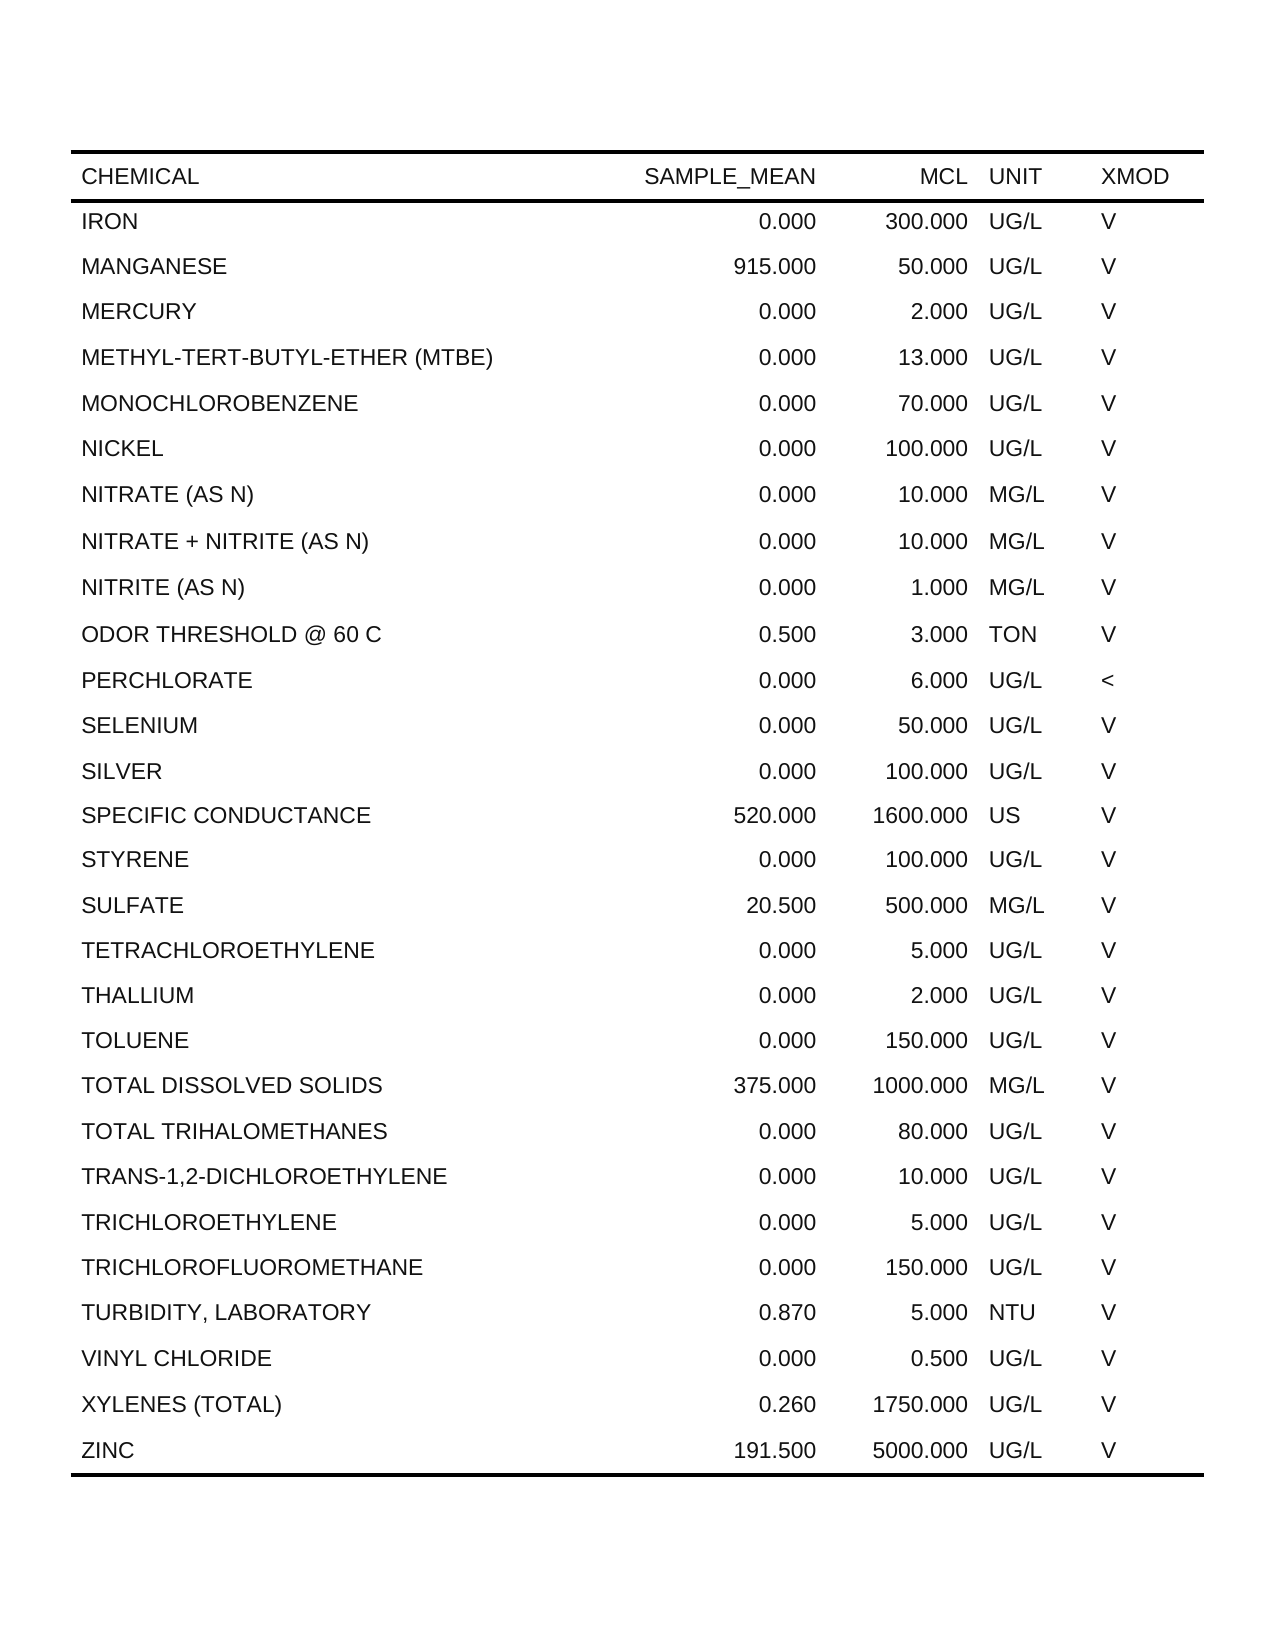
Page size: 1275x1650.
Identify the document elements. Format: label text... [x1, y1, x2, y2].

table_cell TRANS-1,2-DICHLOROETHYLENE [71, 1154, 614, 1199]
table_cell V [1090, 882, 1204, 927]
table_cell V [1090, 794, 1204, 837]
table_cell MG/L [978, 1063, 1090, 1108]
table_header MCL [826, 154, 978, 198]
table_cell 0.500 [614, 611, 826, 658]
table_cell 0.260 [614, 1381, 826, 1427]
table_cell TETRACHLOROETHYLENE [71, 928, 614, 973]
table_cell MONOCHLOROBENZENE [71, 381, 614, 426]
table_cell 50.000 [826, 244, 978, 289]
table_cell 0.000 [614, 748, 826, 793]
table_cell UG/L [978, 703, 1090, 748]
table_cell 500.000 [826, 882, 978, 927]
table_cell 0.000 [614, 1108, 826, 1153]
table_cell TOTAL TRIHALOMETHANES [71, 1108, 614, 1153]
table_cell UG/L [978, 928, 1090, 973]
table_cell 0.870 [614, 1290, 826, 1336]
table_cell 3.000 [826, 611, 978, 658]
table_cell UG/L [978, 1336, 1090, 1381]
table_cell TOLUENE [71, 1018, 614, 1063]
table_cell 375.000 [614, 1063, 826, 1108]
table_cell IRON [71, 203, 614, 244]
table_cell MG/L [978, 882, 1090, 927]
table_cell UG/L [978, 1199, 1090, 1244]
table_cell UG/L [978, 658, 1090, 703]
table_cell 80.000 [826, 1108, 978, 1153]
table_cell METHYL-TERT-BUTYL-ETHER (MTBE) [71, 334, 614, 381]
table_cell 13.000 [826, 334, 978, 381]
table_cell 100.000 [826, 748, 978, 793]
table_cell V [1090, 1245, 1204, 1290]
table_cell V [1090, 471, 1204, 518]
table_cell UG/L [978, 1427, 1090, 1472]
table_cell 5.000 [826, 1199, 978, 1244]
table_cell NITRITE (AS N) [71, 564, 614, 611]
table_cell V [1090, 1199, 1204, 1244]
table_cell NITRATE (AS N) [71, 471, 614, 518]
table_cell < [1090, 658, 1204, 703]
table_cell V [1090, 1427, 1204, 1472]
table_cell V [1090, 973, 1204, 1018]
table_header CHEMICAL [71, 154, 614, 198]
table_cell TRICHLOROFLUOROMETHANE [71, 1245, 614, 1290]
table_cell 100.000 [826, 426, 978, 471]
table_cell 0.000 [614, 518, 826, 564]
table_cell 0.000 [614, 564, 826, 611]
table_cell 150.000 [826, 1245, 978, 1290]
table_cell V [1090, 1336, 1204, 1381]
table_cell 0.000 [614, 703, 826, 748]
table_cell 0.000 [614, 1245, 826, 1290]
table_cell TURBIDITY, LABORATORY [71, 1290, 614, 1336]
table_cell 0.000 [614, 837, 826, 882]
table_cell TOTAL DISSOLVED SOLIDS [71, 1063, 614, 1108]
table_cell V [1090, 611, 1204, 658]
table_cell MG/L [978, 564, 1090, 611]
table_cell PERCHLORATE [71, 658, 614, 703]
table_cell 520.000 [614, 794, 826, 837]
table_cell UG/L [978, 289, 1090, 334]
table_cell 915.000 [614, 244, 826, 289]
table_cell 191.500 [614, 1427, 826, 1472]
table_cell V [1090, 928, 1204, 973]
table_header XMOD [1090, 154, 1204, 198]
table_cell 1000.000 [826, 1063, 978, 1108]
table_cell 0.500 [826, 1336, 978, 1381]
table_cell US [978, 794, 1090, 837]
table_cell MERCURY [71, 289, 614, 334]
table_cell 0.000 [614, 426, 826, 471]
table_cell V [1090, 518, 1204, 564]
table_cell 0.000 [614, 1336, 826, 1381]
table_cell UG/L [978, 1381, 1090, 1427]
table_cell 0.000 [614, 1018, 826, 1063]
table_cell MANGANESE [71, 244, 614, 289]
table_cell 0.000 [614, 973, 826, 1018]
table_cell ODOR THRESHOLD @ 60 C [71, 611, 614, 658]
table_cell 0.000 [614, 203, 826, 244]
table_cell SELENIUM [71, 703, 614, 748]
table_cell 70.000 [826, 381, 978, 426]
table_cell 10.000 [826, 1154, 978, 1199]
table_cell V [1090, 1290, 1204, 1336]
table_cell 0.000 [614, 658, 826, 703]
table_cell 0.000 [614, 289, 826, 334]
table_cell ZINC [71, 1427, 614, 1472]
table_cell NTU [978, 1290, 1090, 1336]
table_cell V [1090, 334, 1204, 381]
table_cell V [1090, 1018, 1204, 1063]
table_cell NICKEL [71, 426, 614, 471]
table_header SAMPLE_MEAN [614, 154, 826, 198]
table_cell UG/L [978, 1108, 1090, 1153]
table_cell 1.000 [826, 564, 978, 611]
table_cell MG/L [978, 518, 1090, 564]
table_cell 0.000 [614, 471, 826, 518]
table_cell MG/L [978, 471, 1090, 518]
table_cell UG/L [978, 426, 1090, 471]
table_cell UG/L [978, 1018, 1090, 1063]
table_cell SULFATE [71, 882, 614, 927]
table_cell UG/L [978, 334, 1090, 381]
table_cell 300.000 [826, 203, 978, 244]
table_cell 1750.000 [826, 1381, 978, 1427]
table_cell UG/L [978, 203, 1090, 244]
table_cell TON [978, 611, 1090, 658]
table_cell V [1090, 703, 1204, 748]
table_cell 0.000 [614, 928, 826, 973]
table_cell 1600.000 [826, 794, 978, 837]
table_cell V [1090, 1063, 1204, 1108]
table_cell 20.500 [614, 882, 826, 927]
table_cell 100.000 [826, 837, 978, 882]
table_cell V [1090, 289, 1204, 334]
table_cell 0.000 [614, 334, 826, 381]
table_cell V [1090, 203, 1204, 244]
table_cell STYRENE [71, 837, 614, 882]
table_cell 6.000 [826, 658, 978, 703]
table_cell UG/L [978, 244, 1090, 289]
table_cell UG/L [978, 381, 1090, 426]
table_cell TRICHLOROETHYLENE [71, 1199, 614, 1244]
table_cell V [1090, 748, 1204, 793]
table_cell 2.000 [826, 973, 978, 1018]
table_cell SPECIFIC CONDUCTANCE [71, 794, 614, 837]
table_cell THALLIUM [71, 973, 614, 1018]
table_cell 5.000 [826, 1290, 978, 1336]
table_header UNIT [978, 154, 1090, 198]
table_cell SILVER [71, 748, 614, 793]
table_cell V [1090, 1154, 1204, 1199]
table_cell 50.000 [826, 703, 978, 748]
table_cell V [1090, 837, 1204, 882]
table_cell 10.000 [826, 518, 978, 564]
table_cell V [1090, 244, 1204, 289]
table_cell XYLENES (TOTAL) [71, 1381, 614, 1427]
table_cell 5.000 [826, 928, 978, 973]
table_cell 150.000 [826, 1018, 978, 1063]
table_cell UG/L [978, 1245, 1090, 1290]
table_cell 0.000 [614, 1199, 826, 1244]
table_cell 0.000 [614, 381, 826, 426]
table_cell NITRATE + NITRITE (AS N) [71, 518, 614, 564]
table_cell V [1090, 426, 1204, 471]
table_cell UG/L [978, 1154, 1090, 1199]
table_cell V [1090, 1108, 1204, 1153]
table_cell V [1090, 564, 1204, 611]
table_cell UG/L [978, 748, 1090, 793]
table_cell 2.000 [826, 289, 978, 334]
table_cell UG/L [978, 973, 1090, 1018]
table_cell 5000.000 [826, 1427, 978, 1472]
table_cell VINYL CHLORIDE [71, 1336, 614, 1381]
table_cell UG/L [978, 837, 1090, 882]
table_cell 0.000 [614, 1154, 826, 1199]
table_cell 10.000 [826, 471, 978, 518]
table_cell V [1090, 1381, 1204, 1427]
table_cell V [1090, 381, 1204, 426]
